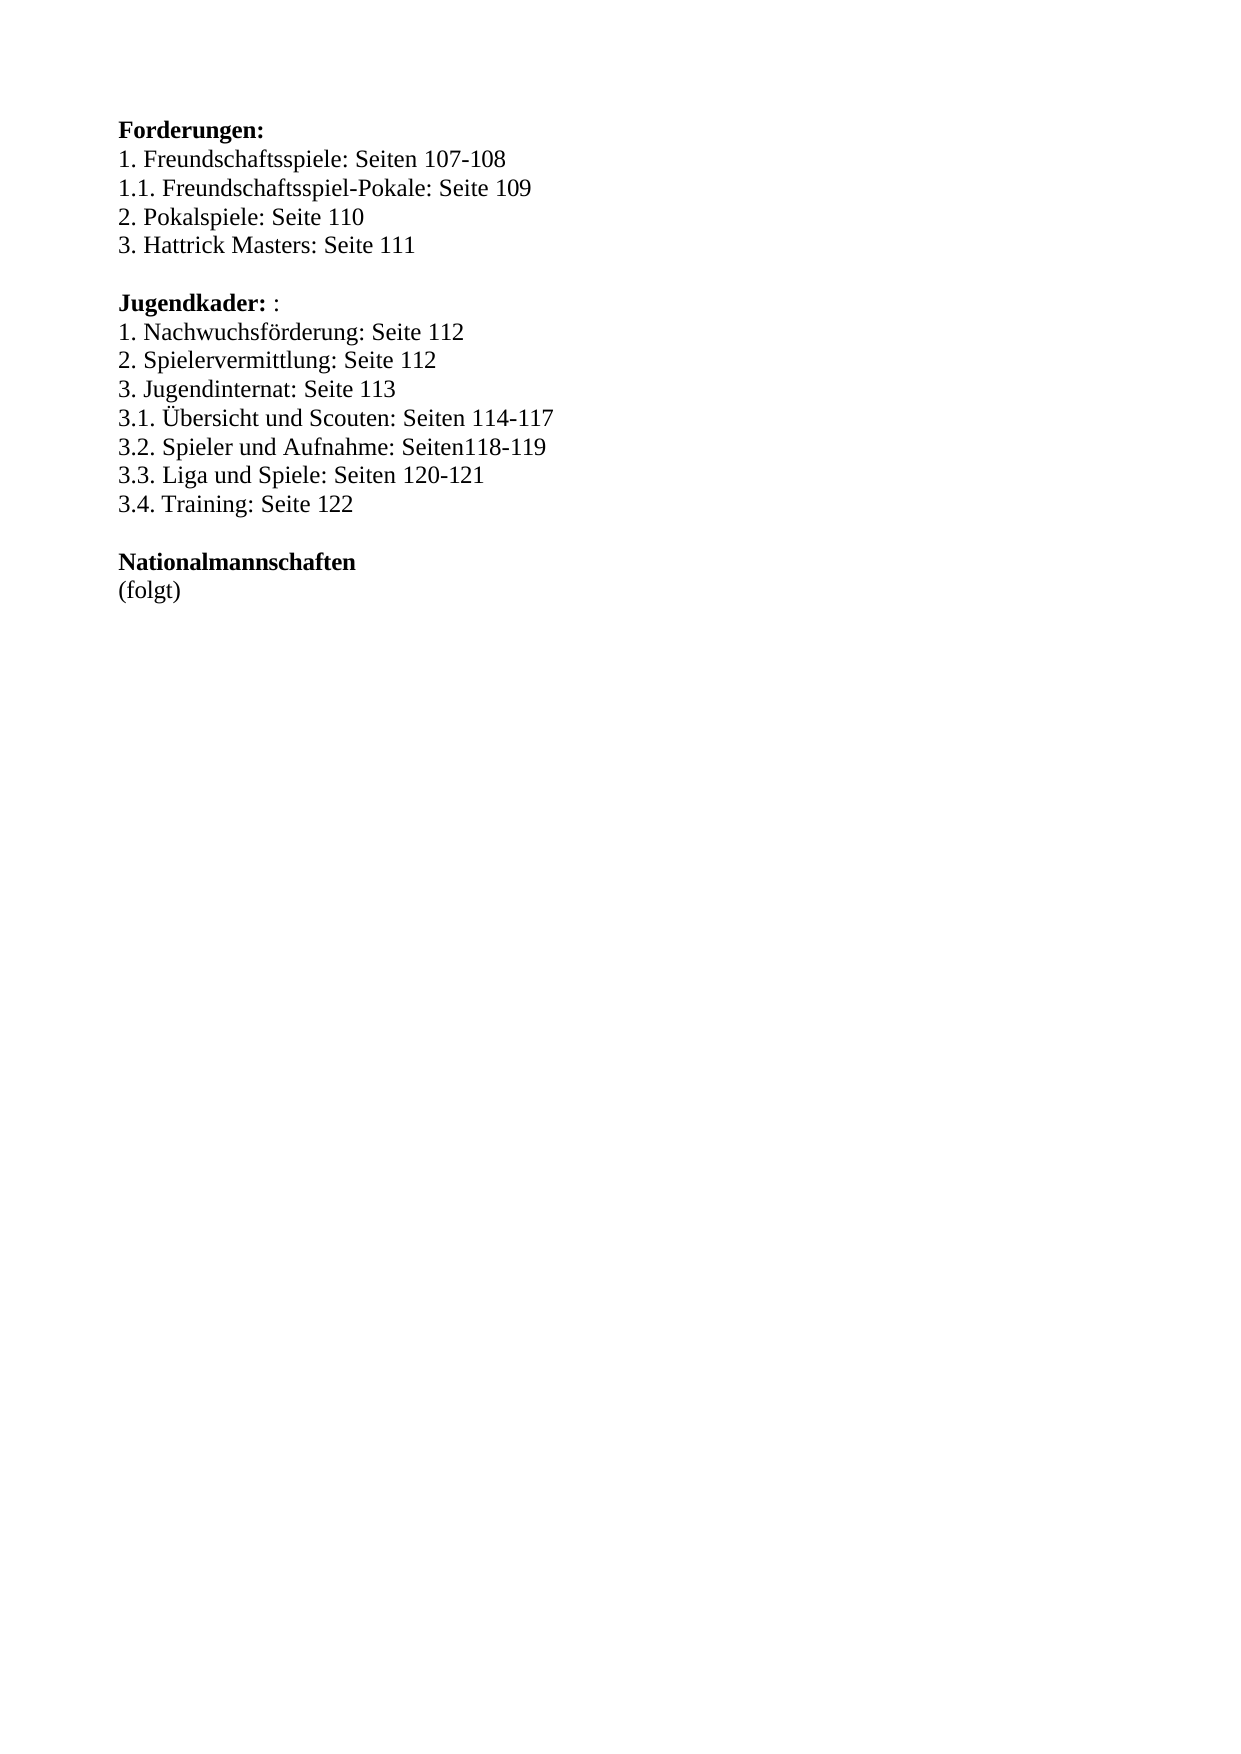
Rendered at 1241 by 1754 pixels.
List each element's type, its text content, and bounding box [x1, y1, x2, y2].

subtitle Jugendkader: : [118, 288, 1138, 317]
list Jugendinternat: Seite 113 [118, 374, 1138, 403]
subtitle Forderungen: [118, 116, 1138, 144]
list Hattrick Masters: Seite 111 [118, 230, 1138, 259]
list Freundschaftsspiele: Seiten 107-108 [118, 144, 1138, 173]
list Freundschaftsspiel-Pokale: Seite 109 [118, 173, 1138, 202]
text (folgt) [118, 576, 1138, 604]
list Spieler und Aufnahme: Seiten118-119 [118, 432, 1138, 460]
list Nachwuchsförderung: Seite 112 [118, 317, 1138, 345]
list Übersicht und Scouten: Seiten 114-117 [118, 403, 1138, 432]
subtitle Nationalmannschaften [118, 547, 1138, 576]
list Training: Seite 122 [118, 489, 1138, 518]
list Liga und Spiele: Seiten 120-121 [118, 460, 1138, 489]
list Pokalspiele: Seite 110 [118, 202, 1138, 230]
list Spielervermittlung: Seite 112 [118, 345, 1138, 374]
